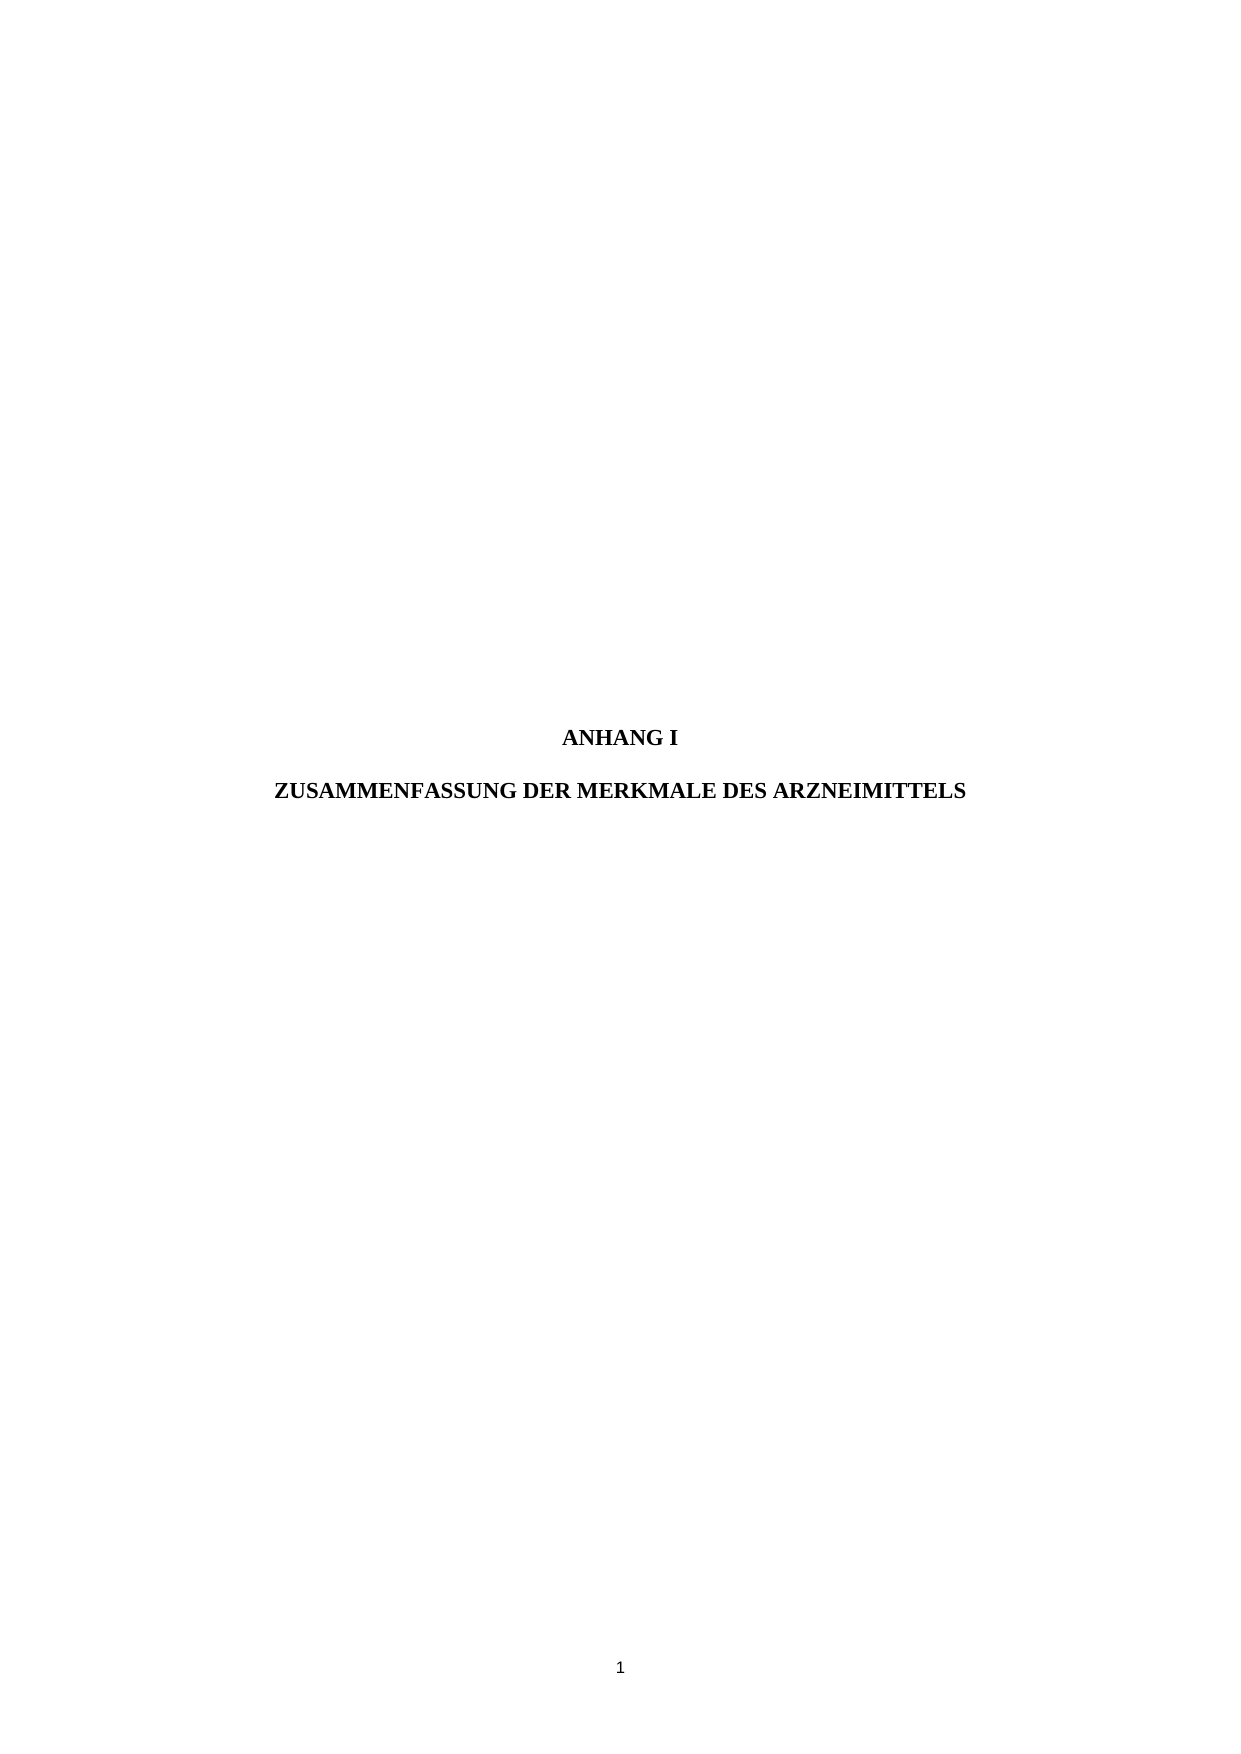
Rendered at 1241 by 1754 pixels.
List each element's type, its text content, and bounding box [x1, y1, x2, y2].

text ZUSAMMENFASSUNG DER MERKMALE DES ARZNEIMITTELS [148, 777, 1092, 803]
text ANHANG I [148, 724, 1092, 751]
